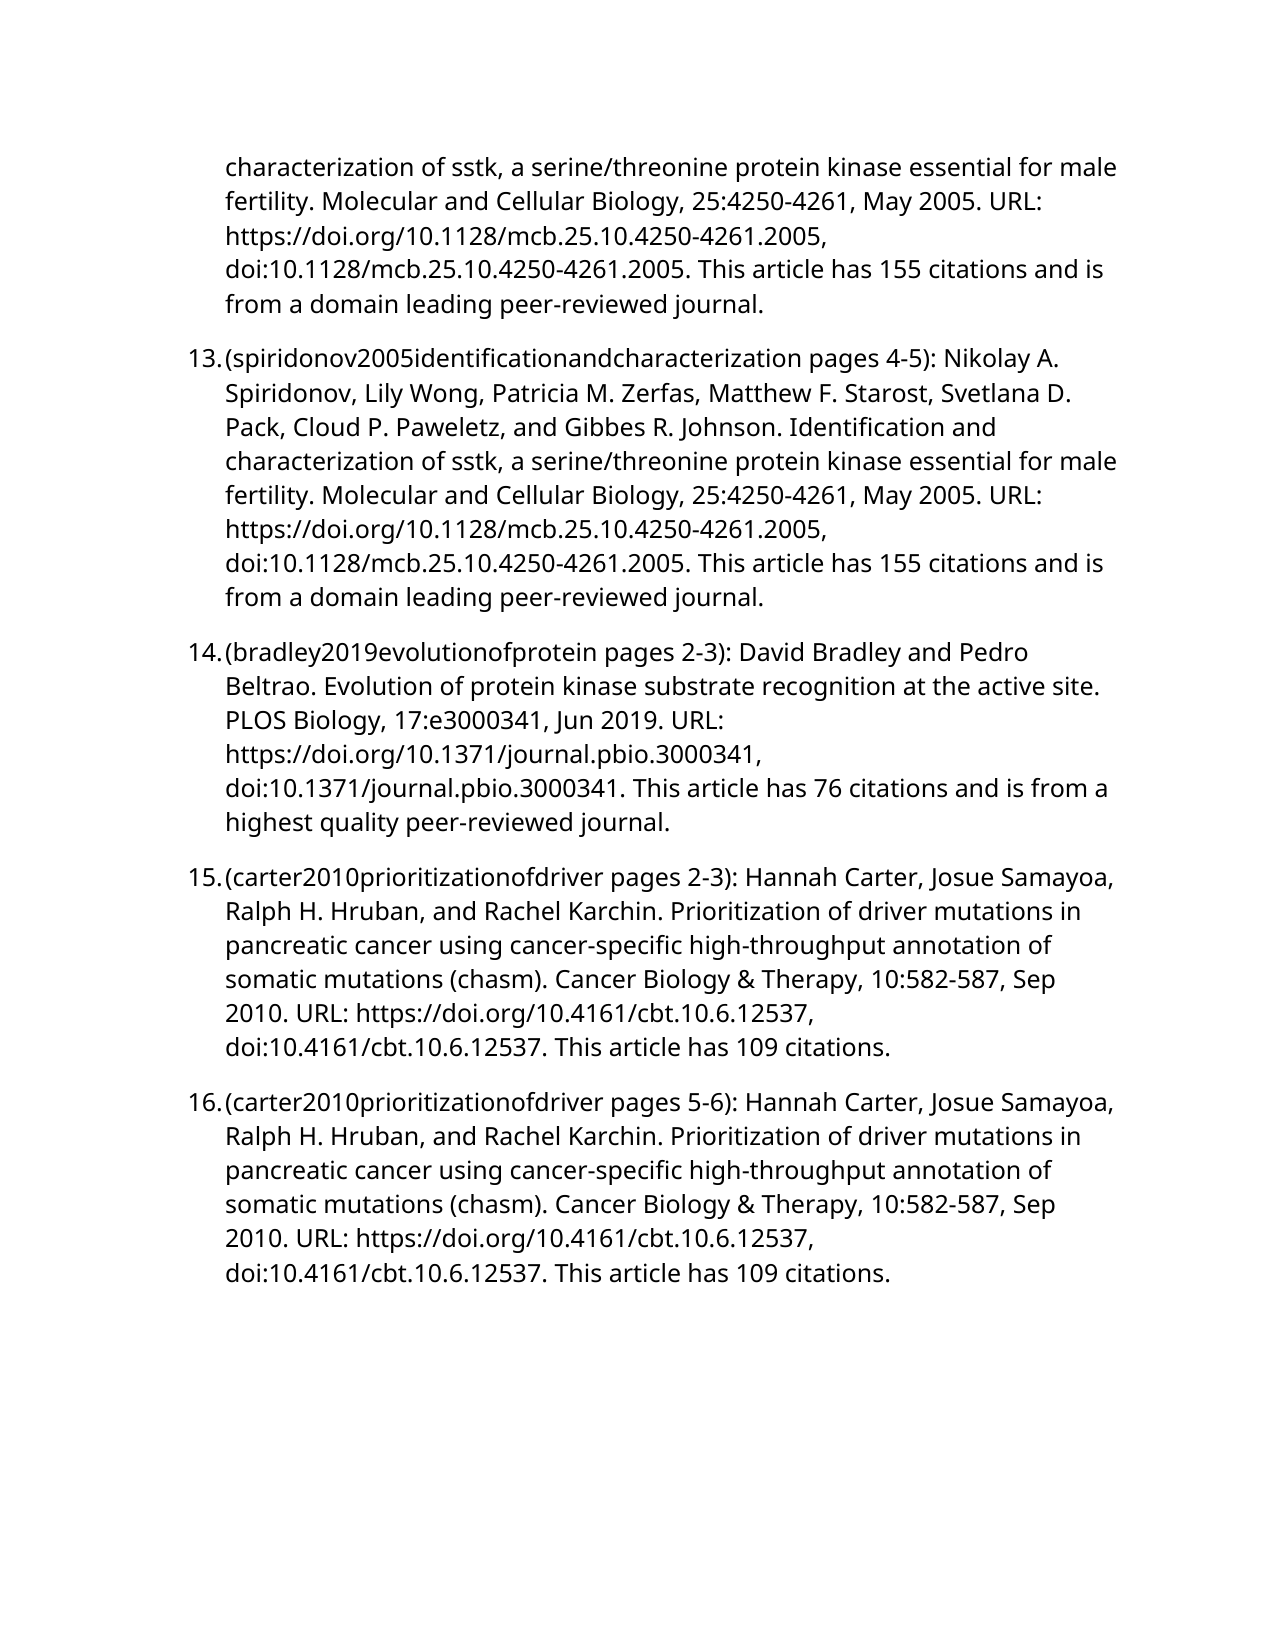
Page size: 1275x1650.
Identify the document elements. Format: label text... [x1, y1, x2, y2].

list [187, 150, 1125, 320]
list (carter2010prioritizationofdriver pages 2-3): Hannah Carter, Josue Samayoa, Ralph H. Hruban, and Rachel Karchin. Prioritization of driver mutations in pancreatic cancer using cancer-specific high-throughput annotation of somatic mutations (chasm). Cancer Biology & Therapy, 10:582-587, Sep 2010. URL: https://doi.org/10.4161/cbt.10.6.12537, doi:10.4161/cbt.10.6.12537. This article has 109 citations. [187, 860, 1125, 1064]
list (spiridonov2005identificationandcharacterization pages 4-5): Nikolay A. Spiridonov, Lily Wong, Patricia M. Zerfas, Matthew F. Starost, Svetlana D. Pack, Cloud P. Paweletz, and Gibbes R. Johnson. Identification and characterization of sstk, a serine/threonine protein kinase essential for male fertility. Molecular and Cellular Biology, 25:4250-4261, May 2005. URL: https://doi.org/10.1128/mcb.25.10.4250-4261.2005, doi:10.1128/mcb.25.10.4250-4261.2005. This article has 155 citations and is from a domain leading peer-reviewed journal. [187, 341, 1125, 614]
list (bradley2019evolutionofprotein pages 2-3): David Bradley and Pedro Beltrao. Evolution of protein kinase substrate recognition at the active site. PLOS Biology, 17:e3000341, Jun 2019. URL: https://doi.org/10.1371/journal.pbio.3000341, doi:10.1371/journal.pbio.3000341. This article has 76 citations and is from a highest quality peer-reviewed journal. [187, 634, 1125, 839]
list (carter2010prioritizationofdriver pages 5-6): Hannah Carter, Josue Samayoa, Ralph H. Hruban, and Rachel Karchin. Prioritization of driver mutations in pancreatic cancer using cancer-specific high-throughput annotation of somatic mutations (chasm). Cancer Biology & Therapy, 10:582-587, Sep 2010. URL: https://doi.org/10.4161/cbt.10.6.12537, doi:10.4161/cbt.10.6.12537. This article has 109 citations. [187, 1085, 1125, 1289]
